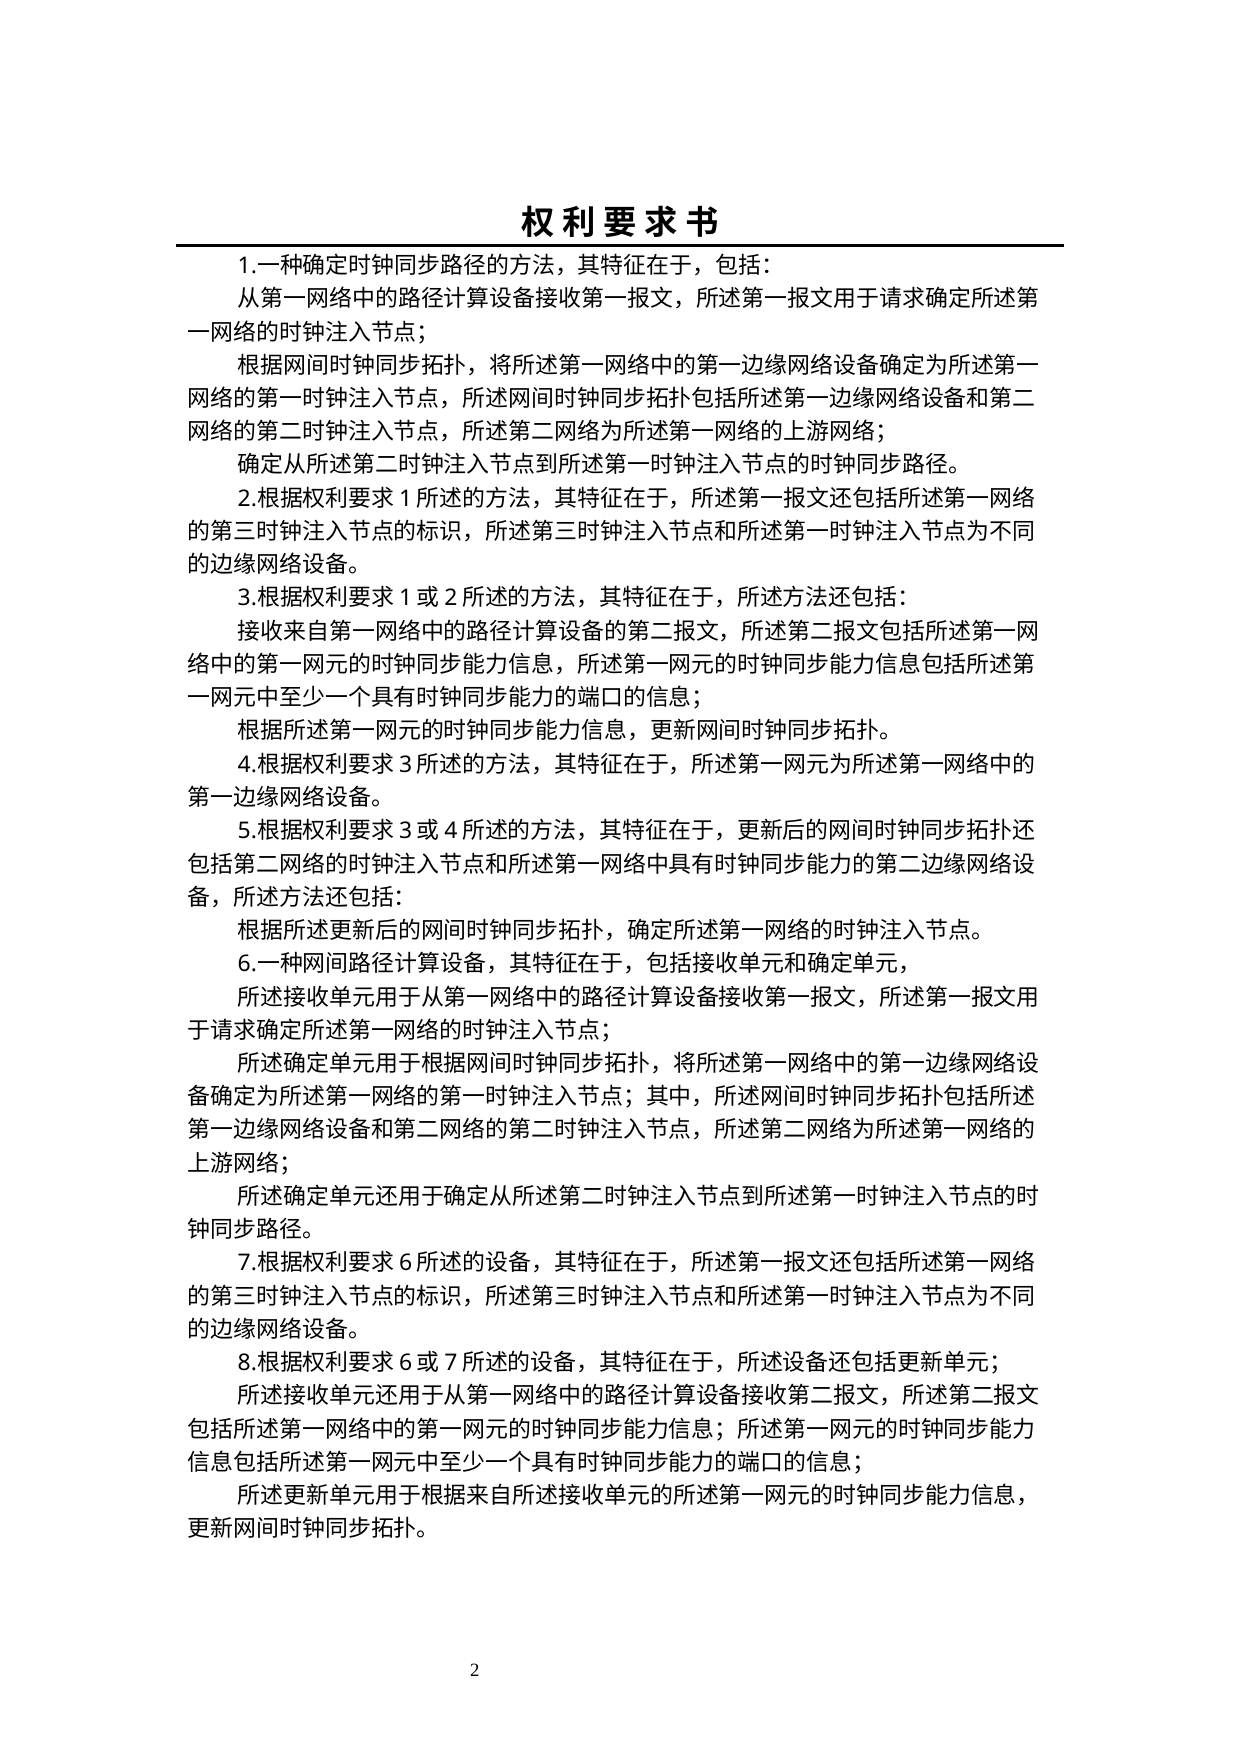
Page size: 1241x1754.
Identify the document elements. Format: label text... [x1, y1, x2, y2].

text 5.根据权利要求3或4所述的方法，其特征在于，更新后的网间时钟同步拓扑还包括第二网络的时钟注入节点和所述第一网络中具有时钟同步能力的第二边缘网络设备，所述方法还包括： [187, 812, 1053, 912]
text 8.根据权利要求6或7所述的设备，其特征在于，所述设备还包括更新单元； [187, 1344, 1053, 1377]
text 4.根据权利要求3所述的方法，其特征在于，所述第一网元为所述第一网络中的第一边缘网络设备。 [187, 746, 1053, 812]
text 根据所述第一网元的时钟同步能力信息，更新网间时钟同步拓扑。 [187, 712, 1053, 746]
text 接收来自第一网络中的路径计算设备的第二报文，所述第二报文包括所述第一网络中的第一网元的时钟同步能力信息，所述第一网元的时钟同步能力信息包括所述第一网元中至少一个具有时钟同步能力的端口的信息； [187, 613, 1053, 712]
text 所述确定单元还用于确定从所述第二时钟注入节点到所述第一时钟注入节点的时钟同步路径。 [187, 1178, 1053, 1244]
text 所述确定单元用于根据网间时钟同步拓扑，将所述第一网络中的第一边缘网络设备确定为所述第一网络的第一时钟注入节点；其中，所述网间时钟同步拓扑包括所述第一边缘网络设备和第二网络的第二时钟注入节点，所述第二网络为所述第一网络的上游网络； [187, 1045, 1053, 1178]
text 确定从所述第二时钟注入节点到所述第一时钟注入节点的时钟同步路径。 [187, 446, 1053, 479]
text 2.根据权利要求1所述的方法，其特征在于，所述第一报文还包括所述第一网络的第三时钟注入节点的标识，所述第三时钟注入节点和所述第一时钟注入节点为不同的边缘网络设备。 [187, 479, 1053, 579]
text 根据所述更新后的网间时钟同步拓扑，确定所述第一网络的时钟注入节点。 [187, 912, 1053, 945]
text 所述接收单元用于从第一网络中的路径计算设备接收第一报文，所述第一报文用于请求确定所述第一网络的时钟注入节点； [187, 978, 1053, 1045]
text 所述接收单元还用于从第一网络中的路径计算设备接收第二报文，所述第二报文包括所述第一网络中的第一网元的时钟同步能力信息；所述第一网元的时钟同步能力信息包括所述第一网元中至少一个具有时钟同步能力的端口的信息； [187, 1377, 1053, 1477]
text 7.根据权利要求6所述的设备，其特征在于，所述第一报文还包括所述第一网络的第三时钟注入节点的标识，所述第三时钟注入节点和所述第一时钟注入节点为不同的边缘网络设备。 [187, 1244, 1053, 1344]
text 所述更新单元用于根据来自所述接收单元的所述第一网元的时钟同步能力信息，更新网间时钟同步拓扑。 [187, 1477, 1053, 1543]
text 6.一种网间路径计算设备，其特征在于，包括接收单元和确定单元， [187, 945, 1053, 978]
table_header 权 利 要 求 书 [176, 195, 1064, 244]
text 根据网间时钟同步拓扑，将所述第一网络中的第一边缘网络设备确定为所述第一网络的第一时钟注入节点，所述网间时钟同步拓扑包括所述第一边缘网络设备和第二网络的第二时钟注入节点，所述第二网络为所述第一网络的上游网络； [187, 347, 1053, 446]
text 从第一网络中的路径计算设备接收第一报文，所述第一报文用于请求确定所述第一网络的时钟注入节点； [187, 280, 1053, 347]
text 1.一种确定时钟同步路径的方法，其特征在于，包括： [187, 247, 1053, 280]
text 3.根据权利要求1或2所述的方法，其特征在于，所述方法还包括： [187, 579, 1053, 613]
